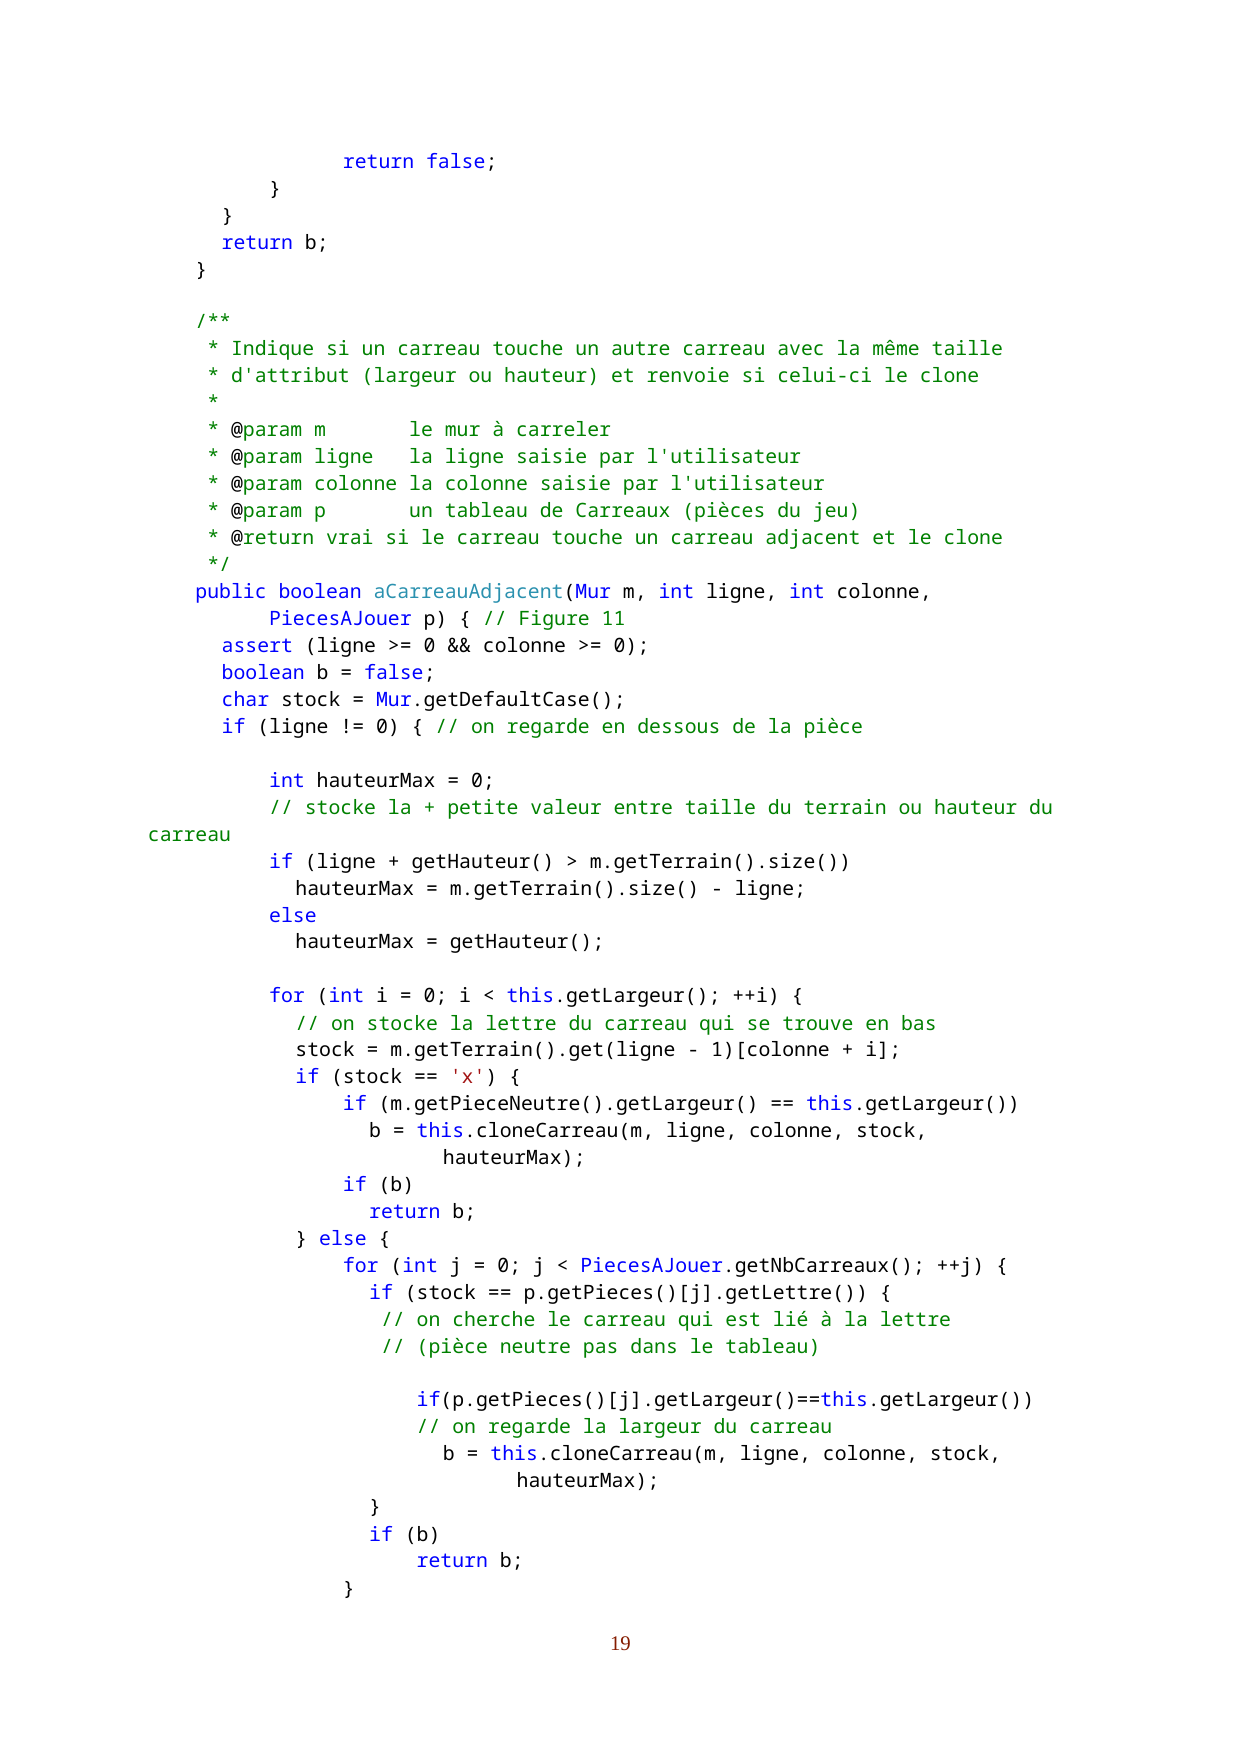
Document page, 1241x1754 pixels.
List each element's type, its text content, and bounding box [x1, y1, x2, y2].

text // on regarde la largeur du carreau [148, 1412, 1093, 1439]
text hauteurMax); [148, 1144, 1093, 1171]
text boolean b = false; [148, 658, 1093, 685]
text if (ligne + getHauteur() > m.getTerrain().size()) [148, 847, 1093, 874]
text * @param ligne la ligne saisie par l'utilisateur [148, 442, 1093, 469]
text if (m.getPieceNeutre().getLargeur() == this.getLargeur()) [148, 1090, 1093, 1117]
text return b; [148, 1547, 1093, 1574]
text * @param colonne la colonne saisie par l'utilisateur [148, 469, 1093, 496]
text } [148, 202, 1093, 228]
text return false; [148, 148, 1093, 174]
text // (pièce neutre pas dans le tableau) [148, 1332, 1093, 1359]
text } [148, 256, 1093, 282]
text // on cherche le carreau qui est lié à la lettre [148, 1306, 1093, 1332]
text * Indique si un carreau touche un autre carreau avec la même taille [148, 334, 1093, 361]
text b = this.cloneCarreau(m, ligne, colonne, stock, [148, 1439, 1093, 1466]
text if (b) [148, 1171, 1093, 1198]
text if (ligne != 0) { // on regarde en dessous de la pièce [148, 712, 1093, 739]
text hauteurMax); [148, 1466, 1093, 1493]
text char stock = Mur.getDefaultCase(); [148, 685, 1093, 712]
text return b; [148, 1198, 1093, 1224]
text // stocke la + petite valeur entre taille du terrain ou hauteur du carreau [148, 793, 1093, 847]
text } [148, 174, 1093, 202]
text else [148, 901, 1093, 928]
text stock = m.getTerrain().get(ligne - 1)[colonne + i]; [148, 1036, 1093, 1063]
text hauteurMax = m.getTerrain().size() - ligne; [148, 874, 1093, 901]
text /** [148, 307, 1093, 334]
text * @return vrai si le carreau touche un carreau adjacent et le clone [148, 523, 1093, 550]
text } else { [148, 1224, 1093, 1252]
text PiecesAJouer p) { // Figure 11 [148, 604, 1093, 631]
text * @param p un tableau de Carreaux (pièces du jeu) [148, 496, 1093, 523]
text if (b) [148, 1520, 1093, 1547]
text } [148, 1574, 1093, 1601]
text public boolean aCarreauAdjacent(Mur m, int ligne, int colonne, [148, 577, 1093, 604]
text // on stocke la lettre du carreau qui se trouve en bas [148, 1009, 1093, 1036]
text if(p.getPieces()[j].getLargeur()==this.getLargeur()) [148, 1385, 1093, 1412]
text assert (ligne >= 0 && colonne >= 0); [148, 631, 1093, 658]
text } [148, 1493, 1093, 1520]
text return b; [148, 228, 1093, 256]
text */ [148, 550, 1093, 577]
text if (stock == p.getPieces()[j].getLettre()) { [148, 1278, 1093, 1306]
text for (int j = 0; j < PiecesAJouer.getNbCarreaux(); ++j) { [148, 1252, 1093, 1278]
text int hauteurMax = 0; [148, 766, 1093, 793]
text b = this.cloneCarreau(m, ligne, colonne, stock, [148, 1117, 1093, 1144]
text * [148, 388, 1093, 415]
text hauteurMax = getHauteur(); [148, 928, 1093, 955]
text if (stock == 'x') { [148, 1063, 1093, 1090]
text * d'attribut (largeur ou hauteur) et renvoie si celui-ci le clone [148, 361, 1093, 388]
text * @param m le mur à carreler [148, 415, 1093, 442]
text for (int i = 0; i < this.getLargeur(); ++i) { [148, 982, 1093, 1009]
